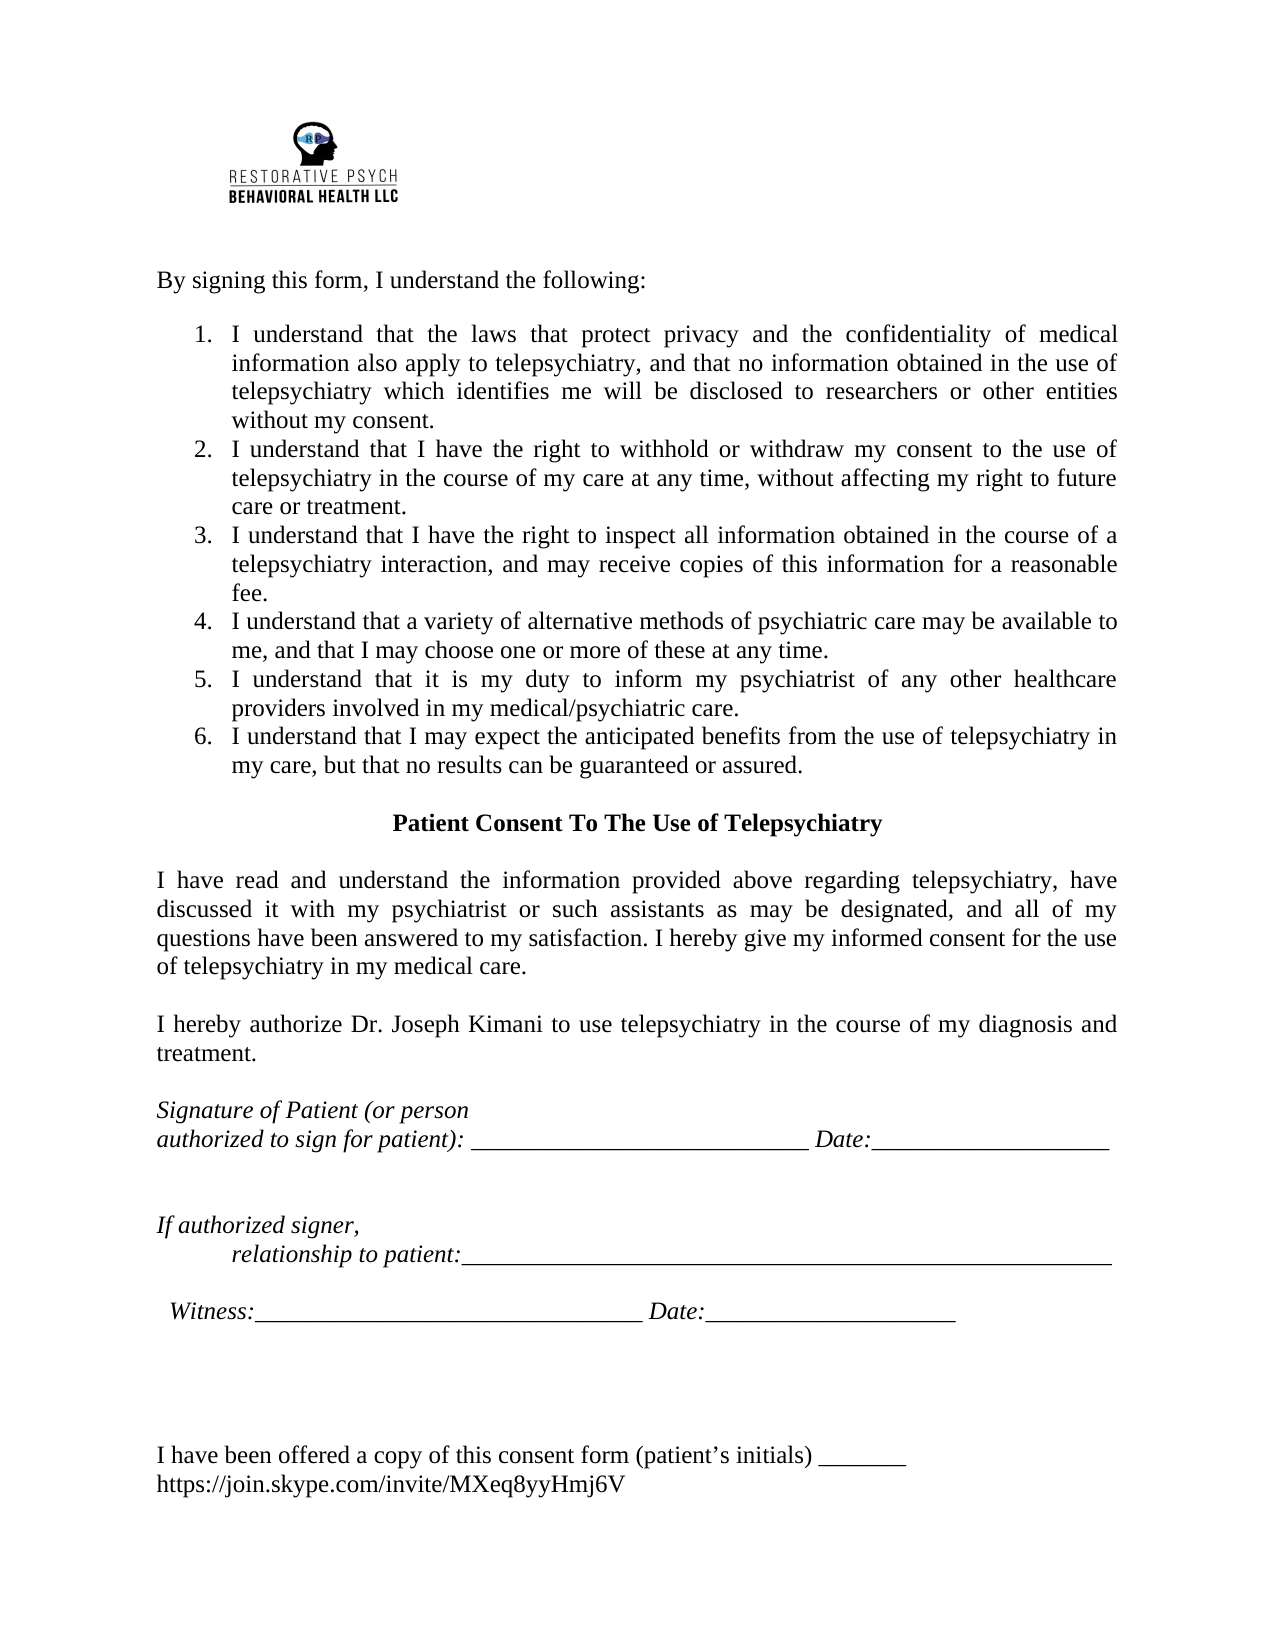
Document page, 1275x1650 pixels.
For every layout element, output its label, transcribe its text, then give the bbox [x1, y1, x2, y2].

text relationship to patient:____________________________________________________ [156, 1239, 1118, 1268]
list I understand that I may expect the anticipated benefits from the use of telepsychiatry in my care, but that no results can be guaranteed or assured. [194, 721, 1118, 779]
text Patient Consent To The Use of Telepsychiatry [156, 808, 1118, 836]
text I hereby authorize Dr. Joseph Kimani to use telepsychiatry in the course of my diagnosis and treatment. [156, 1009, 1118, 1066]
list I understand that I have the right to inspect all information obtained in the course of a telepsychiatry interaction, and may receive copies of this information for a reasonable fee. [194, 520, 1118, 606]
text Witness:_______________________________ Date:____________________ [156, 1296, 1118, 1325]
text I have read and understand the information provided above regarding telepsychiatry, have discussed it with my psychiatrist or such assistants as may be designated, and all of my questions have been answered to my satisfaction. I hereby give my informed consent for the use of telepsychiatry in my medical care. [156, 865, 1118, 980]
text https://join.skype.com/invite/MXeq8yyHmj6V [156, 1469, 1118, 1498]
list I understand that it is my duty to inform my psychiatrist of any other healthcare providers involved in my medical/psychiatric care. [194, 664, 1118, 721]
list I understand that a variety of alternative methods of psychiatric care may be available to me, and that I may choose one or more of these at any time. [194, 606, 1118, 664]
list I understand that I have the right to withhold or withdraw my consent to the use of telepsychiatry in the course of my care at any time, without affecting my right to future care or treatment. [194, 434, 1118, 520]
text If authorized signer, [156, 1210, 1118, 1239]
text I have been offered a copy of this consent form (patient’s initials) _______ [156, 1440, 1118, 1469]
text Signature of Patient (or person [156, 1095, 1118, 1124]
picture [156, 75, 488, 265]
list I understand that the laws that protect privacy and the confidentiality of medical information also apply to telepsychiatry, and that no information obtained in the use of telepsychiatry which identifies me will be disclosed to researchers or other entities without my consent. [194, 319, 1118, 434]
text By signing this form, I understand the following: [156, 265, 1118, 294]
text authorized to sign for patient): ___________________________ Date:___________________ [156, 1124, 1118, 1153]
